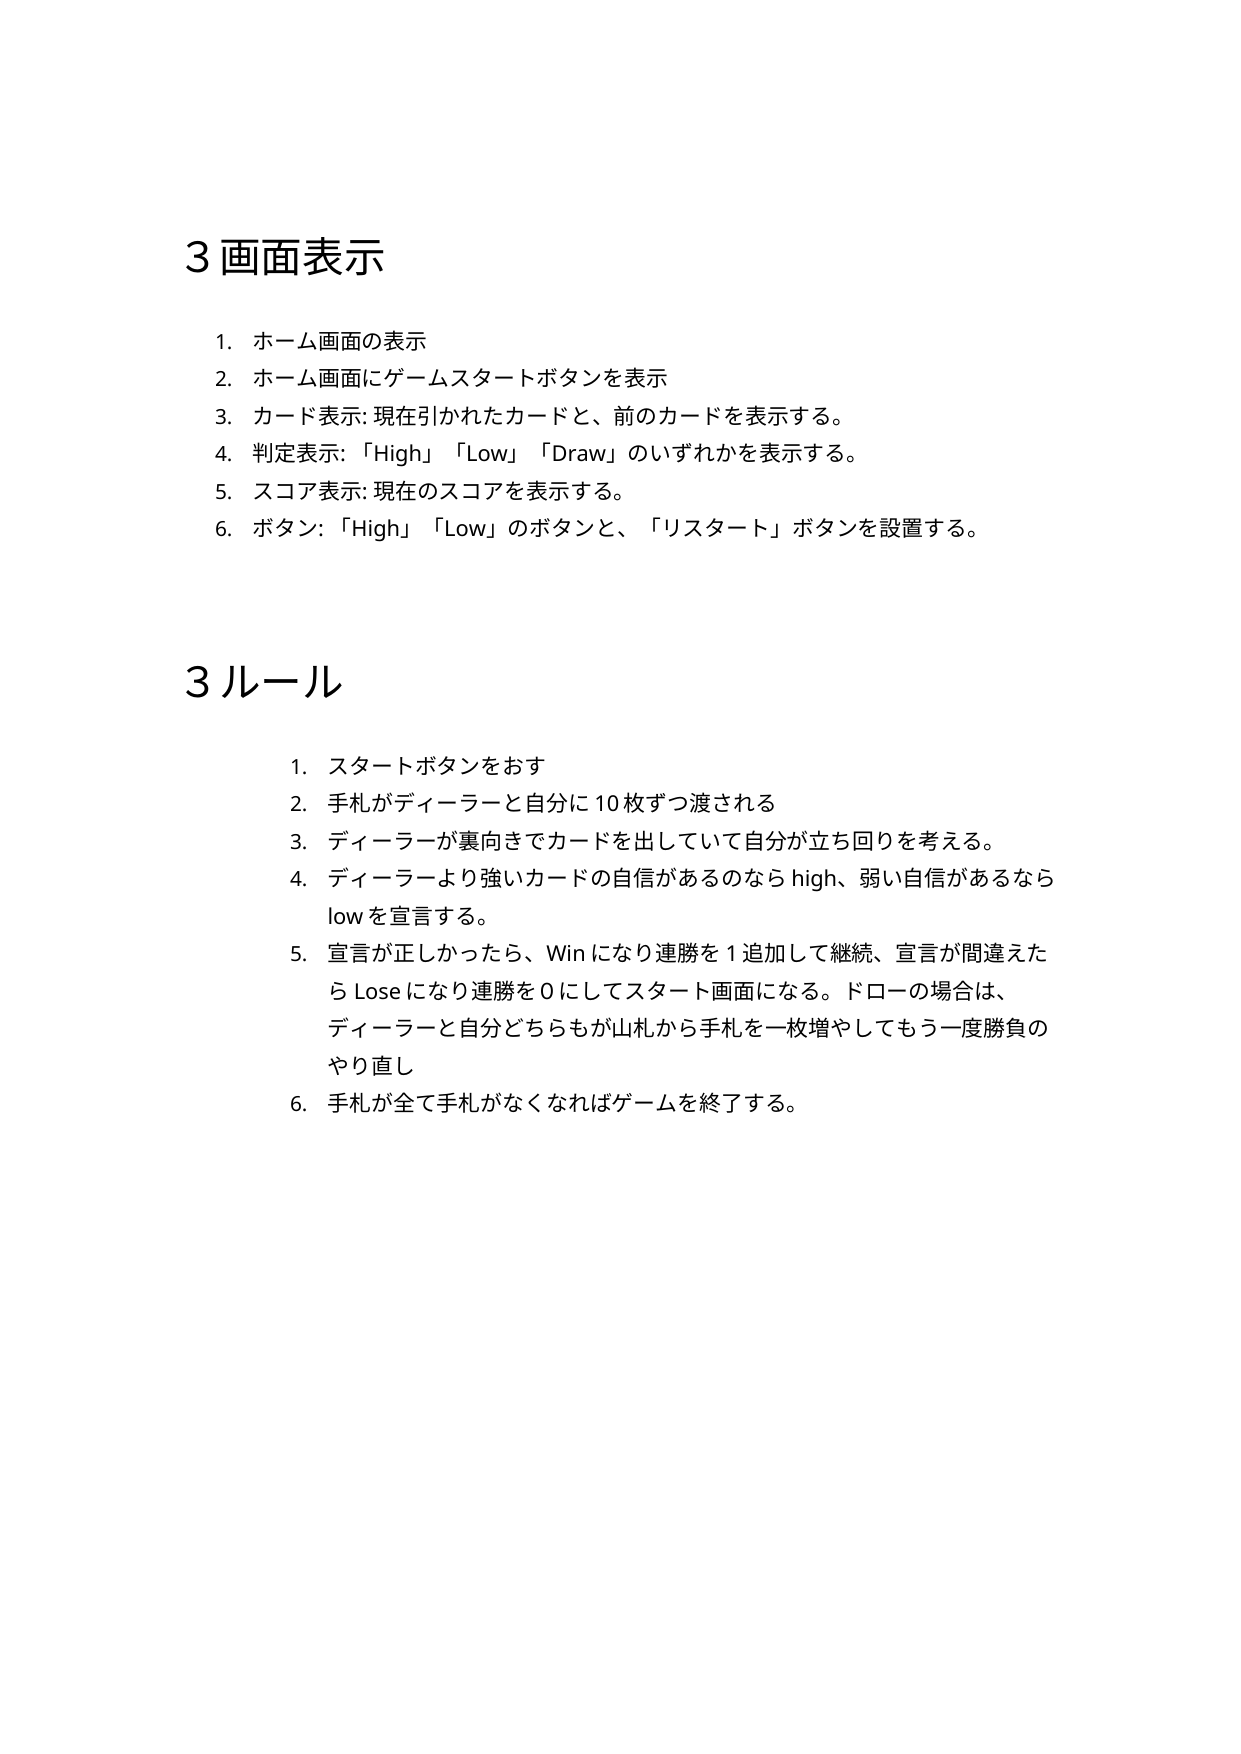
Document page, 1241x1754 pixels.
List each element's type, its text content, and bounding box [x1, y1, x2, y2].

list スコア表示: 現在のスコアを表示する。 [215, 471, 1063, 508]
list 手札が全て手札がなくなればゲームを終了する。 [290, 1083, 1063, 1121]
list 判定表示: 「High」「Low」「Draw」のいずれかを表示する。 [215, 433, 1063, 471]
list ディーラーが裏向きでカードを出していて自分が立ち回りを考える。 [290, 821, 1063, 858]
list ホーム画面にゲームスタートボタンを表示 [215, 358, 1063, 396]
text ３ルール [177, 642, 1063, 717]
text ３画面表示 [177, 217, 1063, 292]
list ホーム画面の表示 [215, 321, 1063, 358]
list カード表示: 現在引かれたカードと、前のカードを表示する。 [215, 396, 1063, 433]
list ボタン: 「High」「Low」のボタンと、「リスタート」ボタンを設置する。 [215, 508, 1063, 546]
list 手札がディーラーと自分に10枚ずつ渡される [290, 783, 1063, 821]
list ディーラーより強いカードの自信があるのならhigh、弱い自信があるならlowを宣言する。 [290, 858, 1063, 933]
list スタートボタンをおす [290, 746, 1063, 783]
list 宣言が正しかったら、Winになり連勝を1追加して継続、宣言が間違えたらLoseになり連勝を０にしてスタート画面になる。ドローの場合は、ディーラーと自分どちらもが山札から手札を一枚増やしてもう一度勝負のやり直し [290, 933, 1063, 1083]
